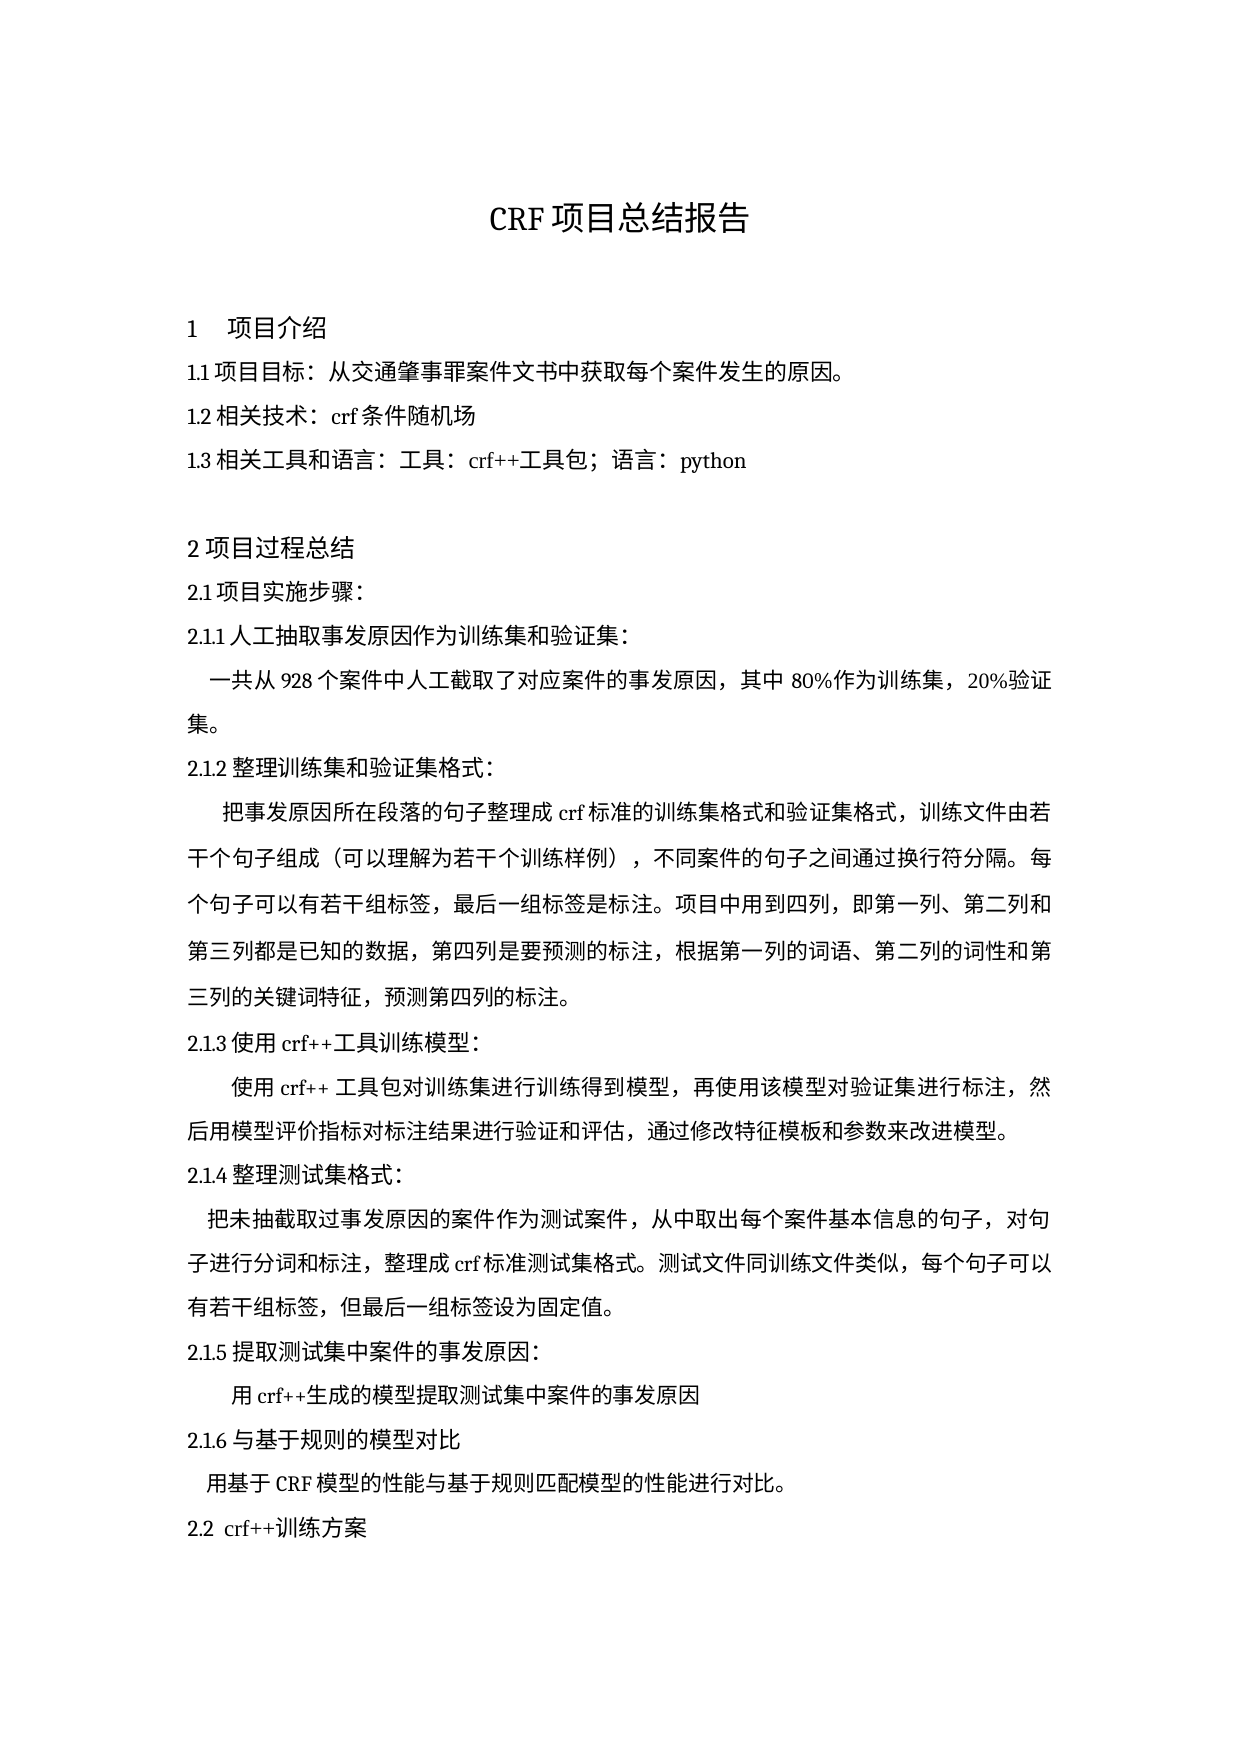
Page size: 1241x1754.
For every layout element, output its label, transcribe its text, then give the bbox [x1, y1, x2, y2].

text 2.1.1 人工抽取事发原因作为训练集和验证集： [187, 613, 1053, 657]
text CRF项目总结报告 [187, 172, 1053, 260]
text 用crf++生成的模型提取测试集中案件的事发原因 [187, 1372, 1053, 1416]
text 2.2 crf++训练方案 [187, 1504, 1053, 1548]
text 1.1 项目目标：从交通肇事罪案件文书中获取每个案件发生的原因。 [187, 348, 1053, 392]
text 2.1.5 提取测试集中案件的事发原因： [187, 1328, 1053, 1372]
text 使用crf++ 工具包对训练集进行训练得到模型，再使用该模型对验证集进行标注，然后用模型评价指标对标注结果进行验证和评估，通过修改特征模板和参数来改进模型。 [187, 1063, 1053, 1152]
text 2.1.4 整理测试集格式： [187, 1152, 1053, 1196]
text 2 项目过程总结 [187, 524, 1053, 568]
text 1.2 相关技术：crf条件随机场 [187, 392, 1053, 436]
text 一共从928个案件中人工截取了对应案件的事发原因，其中80%作为训练集，20%验证集。 [187, 657, 1053, 745]
list 项目介绍 [187, 304, 1053, 348]
text 把未抽截取过事发原因的案件作为测试案件，从中取出每个案件基本信息的句子，对句子进行分词和标注，整理成crf标准测试集格式。测试文件同训练文件类似，每个句子可以有若干组标签，但最后一组标签设为固定值。 [187, 1196, 1053, 1328]
text 1.3 相关工具和语言：工具：crf++工具包；语言：python [187, 436, 1053, 480]
text 把事发原因所在段落的句子整理成crf标准的训练集格式和验证集格式，训练文件由若干个句子组成（可以理解为若干个训练样例），不同案件的句子之间通过换行符分隔。每个句子可以有若干组标签，最后一组标签是标注。项目中用到四列，即第一列、第二列和第三列都是已知的数据，第四列是要预测的标注，根据第一列的词语、第二列的词性和第三列的关键词特征，预测第四列的标注。 [187, 789, 1053, 1018]
text 2.1.3使用crf++工具训练模型： [187, 1019, 1053, 1063]
text 2.1.2 整理训练集和验证集格式： [187, 745, 1053, 789]
text 用基于CRF模型的性能与基于规则匹配模型的性能进行对比。 [187, 1460, 1053, 1504]
text 2.1 项目实施步骤： [187, 568, 1053, 613]
text 2.1.6 与基于规则的模型对比 [187, 1416, 1053, 1460]
